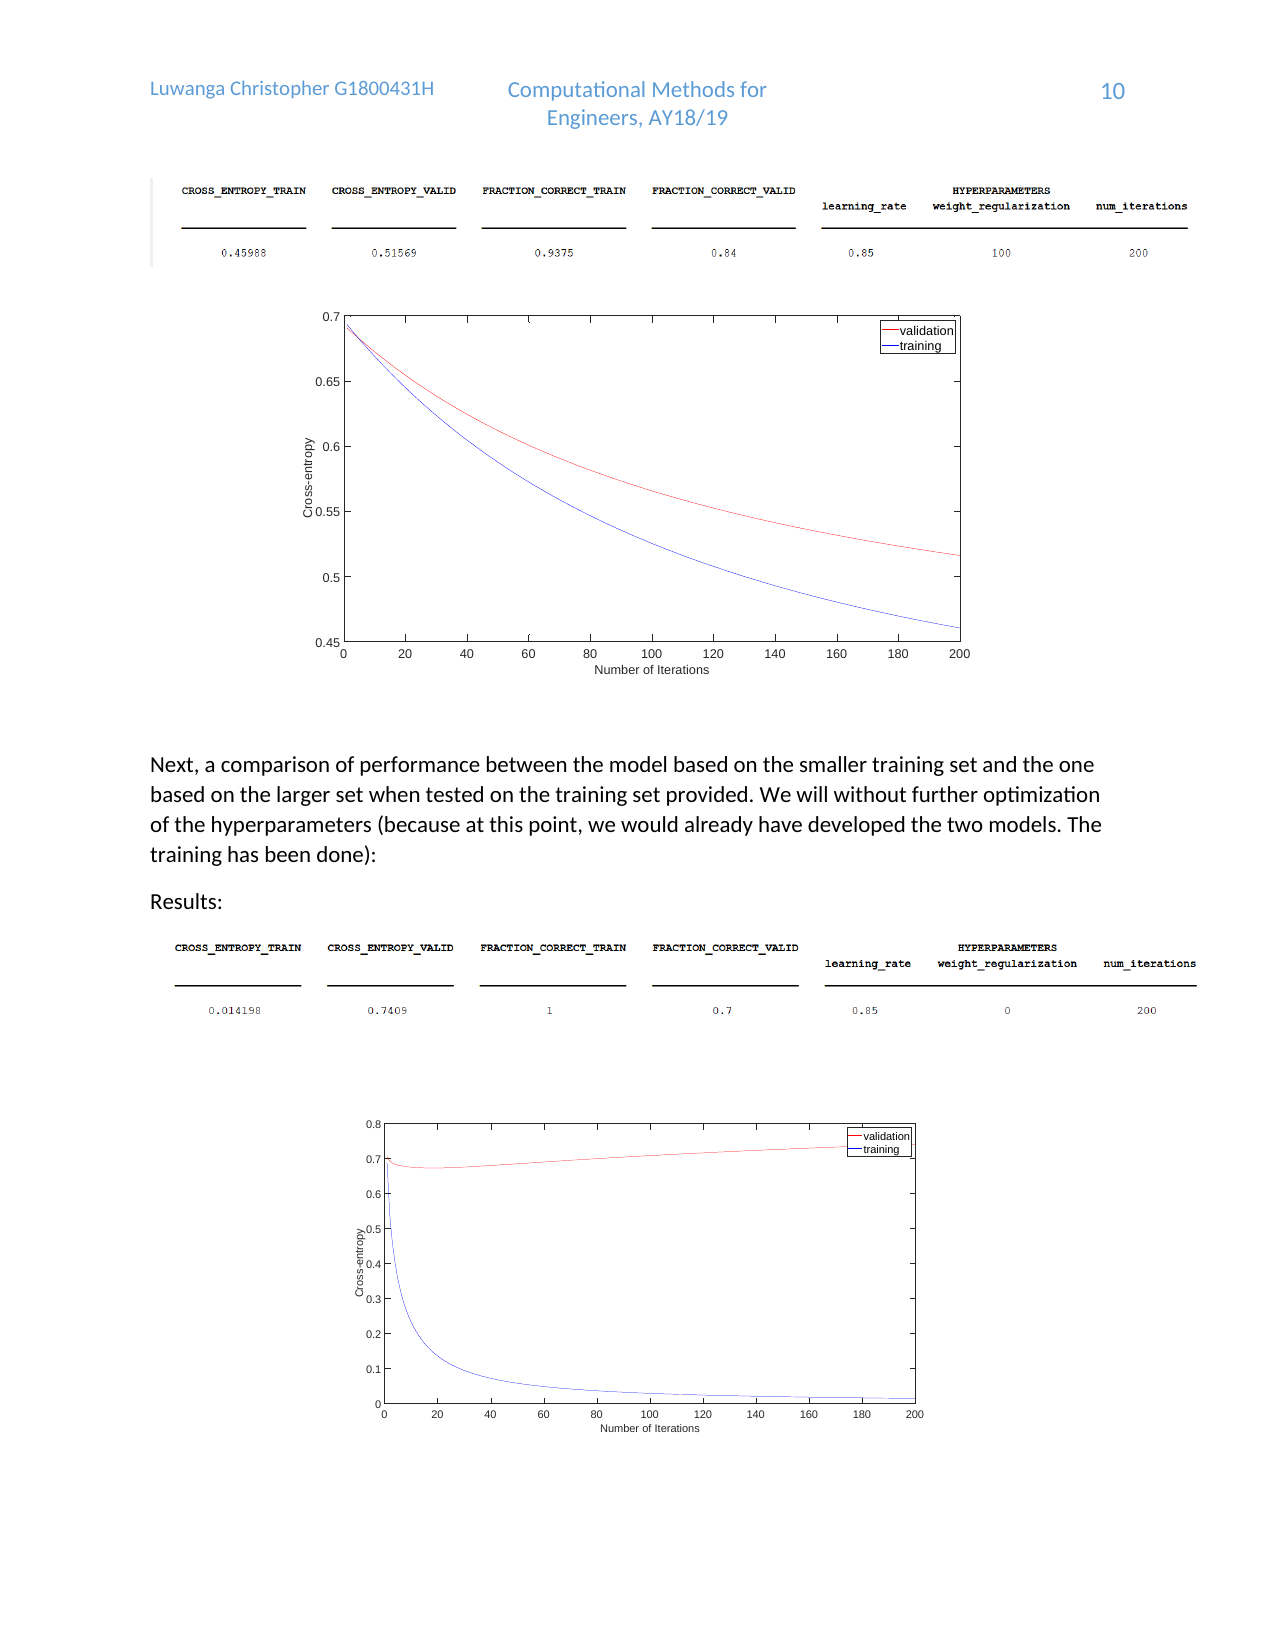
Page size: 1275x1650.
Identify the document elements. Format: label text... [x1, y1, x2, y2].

picture [150, 178, 1227, 267]
text Results: [150, 887, 1125, 916]
text Next, a comparison of performance between the model based on the smaller training set and the one based on the larger set when tested on the training set provided. We will without further optimization of the hyperparameters (because at this point, we would already have developed the two models. The training has been done): [150, 750, 1125, 869]
picture [150, 934, 1239, 1032]
